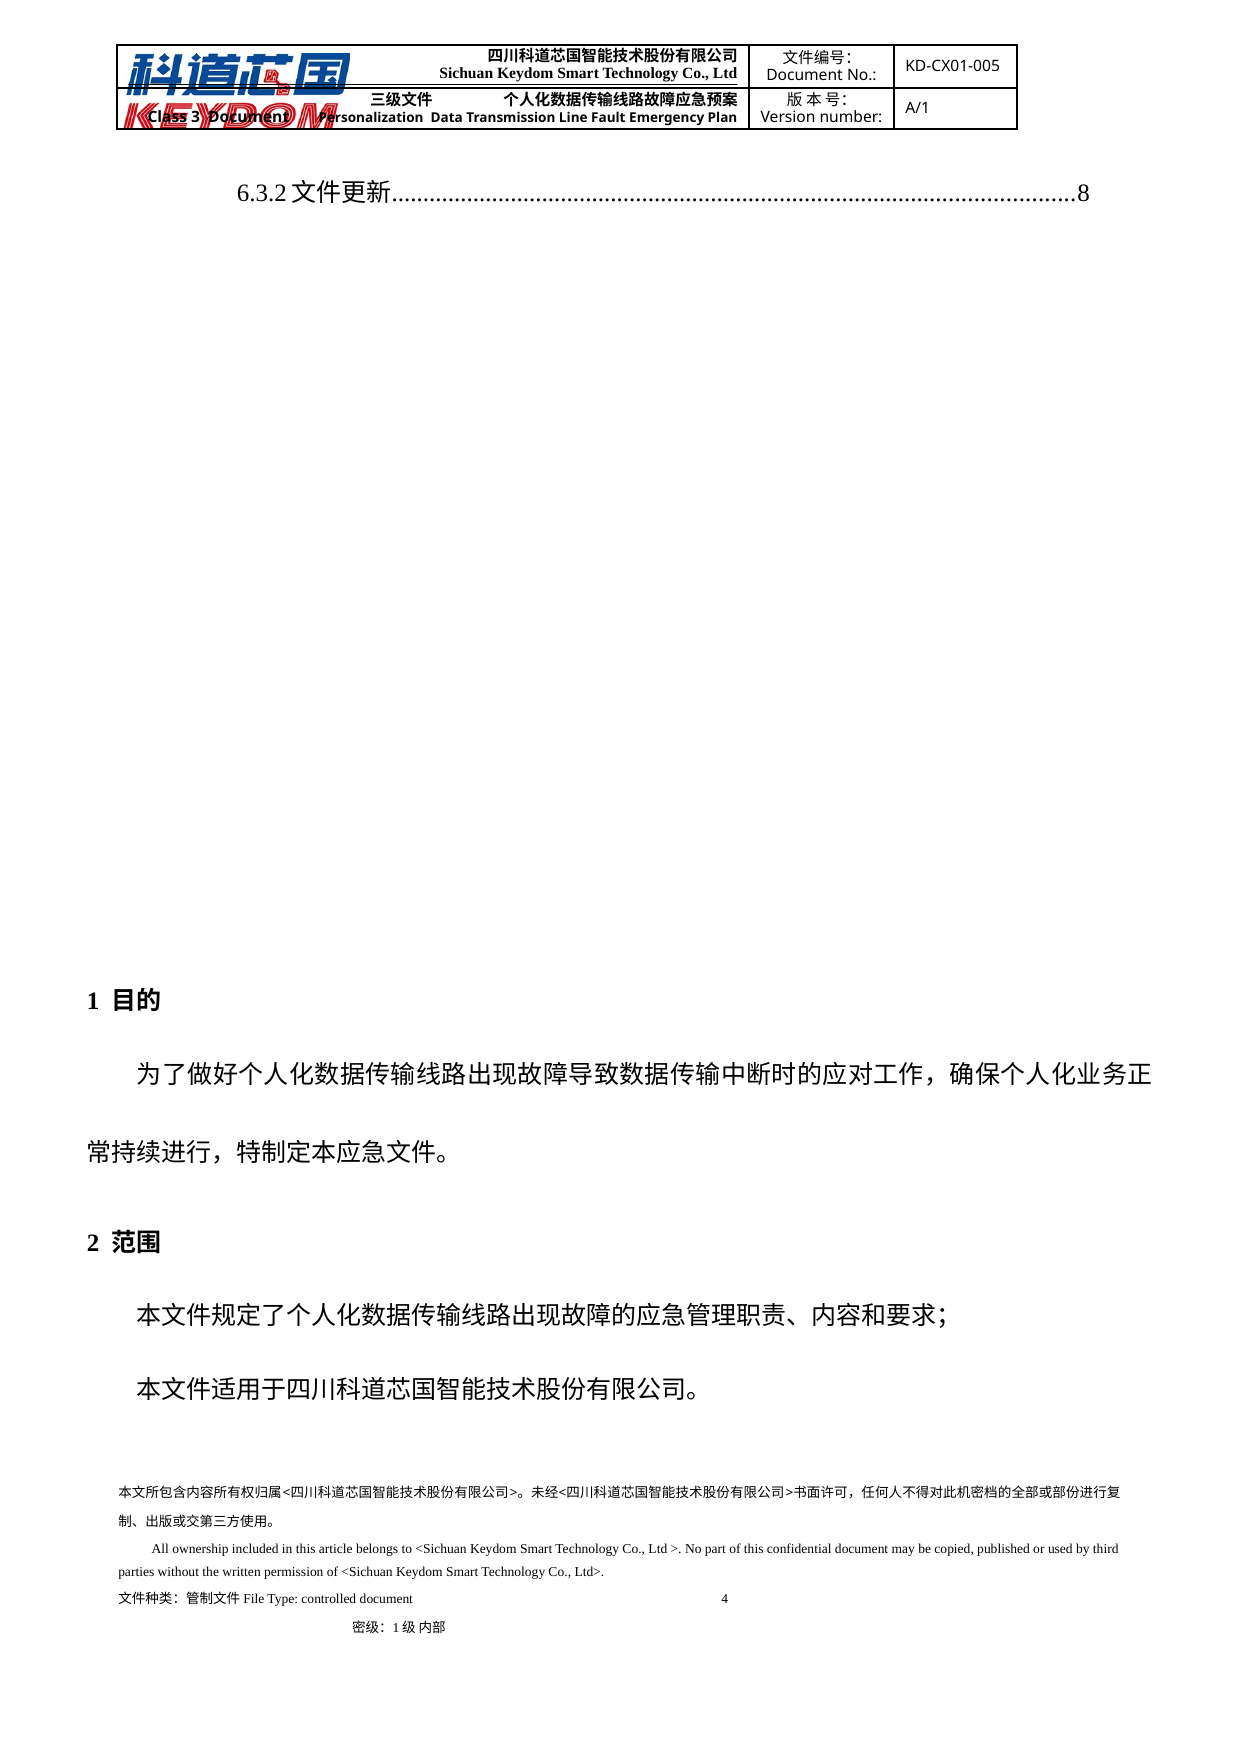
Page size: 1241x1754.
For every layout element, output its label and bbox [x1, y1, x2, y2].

picture [123, 89, 350, 128]
table_header [75, 157, 1165, 1481]
picture [123, 53, 350, 87]
